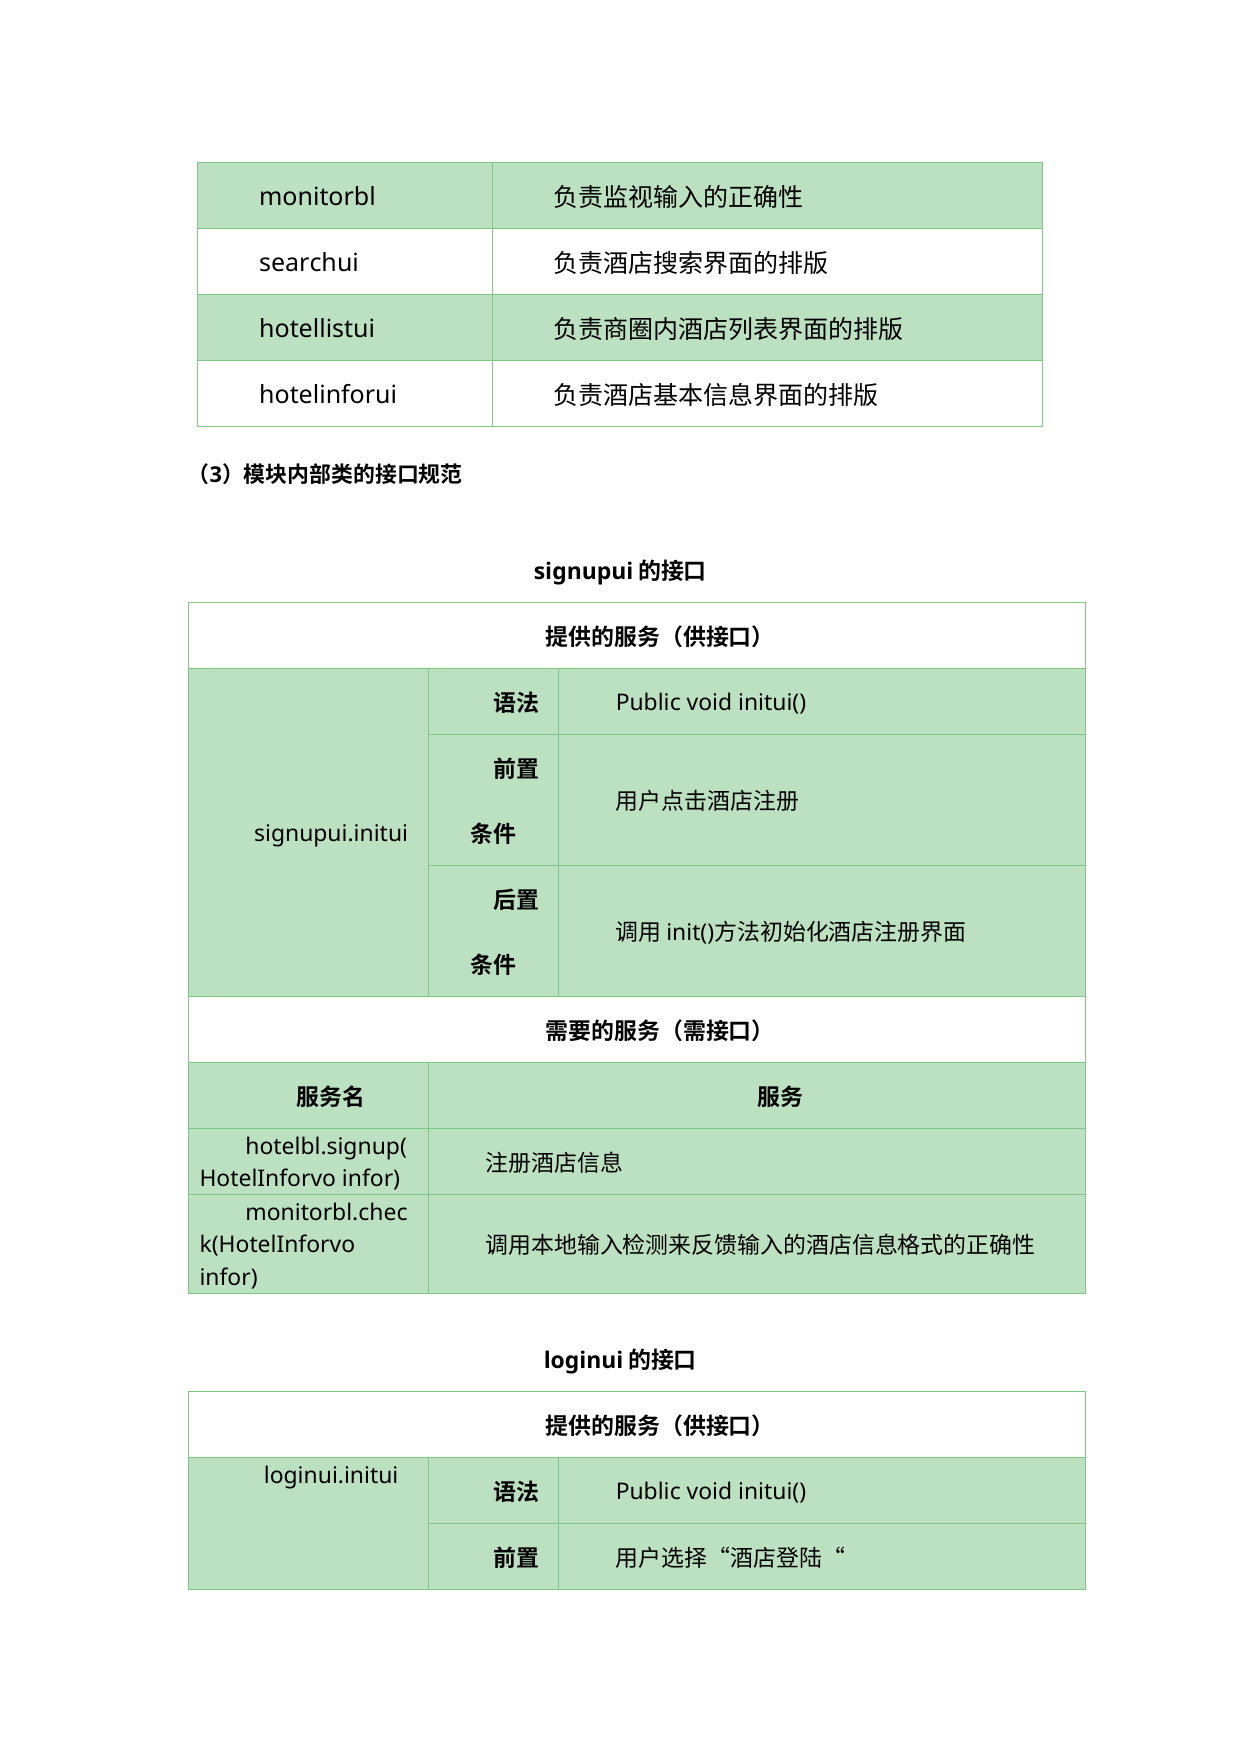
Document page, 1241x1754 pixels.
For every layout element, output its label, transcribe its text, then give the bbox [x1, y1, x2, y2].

table_cell 负责酒店搜索界面的排版 [493, 229, 1042, 294]
table_cell Public void initui() [559, 669, 1085, 734]
subtitle （3）模块内部类的接口规范 [187, 456, 1053, 489]
table_cell signupui.initui [189, 669, 428, 996]
table_cell 负责商圈内酒店列表界面的排版 [493, 295, 1042, 360]
table_cell hotelinforui [198, 361, 492, 426]
table_cell 前置条件 [429, 735, 558, 865]
table_cell 调用本地输入检测来反馈输入的酒店信息格式的正确性 [429, 1195, 1085, 1293]
table_cell loginui.initui [189, 1458, 428, 1589]
table_cell 用户点击酒店注册 [559, 735, 1085, 865]
table_cell 前置条件 [429, 1524, 558, 1589]
table_cell Public void initui() [559, 1458, 1085, 1523]
table_cell hotellistui [198, 295, 492, 360]
table_cell monitorbl.check(HotelInforvo infor) [189, 1195, 428, 1293]
text loginui的接口 [187, 1326, 1053, 1391]
table_cell 后置条件 [429, 866, 558, 996]
table_cell 语法 [429, 1458, 558, 1523]
table_cell searchui [198, 229, 492, 294]
table_cell 负责监视输入的正确性 [493, 163, 1042, 228]
table_header 提供的服务（供接口） [189, 1392, 1085, 1457]
table_cell 用户选择“酒店登陆“ [559, 1524, 1085, 1589]
table_header 提供的服务（供接口） [189, 603, 1085, 668]
table_cell 服务 [429, 1063, 1085, 1128]
table_cell 语法 [429, 669, 558, 734]
table_cell 注册酒店信息 [429, 1129, 1085, 1194]
table_cell hotelbl.signup(HotelInforvo infor) [189, 1129, 428, 1194]
table_cell 负责酒店基本信息界面的排版 [493, 361, 1042, 426]
text signupui的接口 [187, 537, 1053, 602]
table_cell 调用init()方法初始化酒店注册界面 [559, 866, 1085, 996]
table_cell 服务名 [189, 1063, 428, 1128]
table_cell 需要的服务（需接口） [189, 997, 1085, 1062]
table_cell monitorbl [198, 163, 492, 228]
